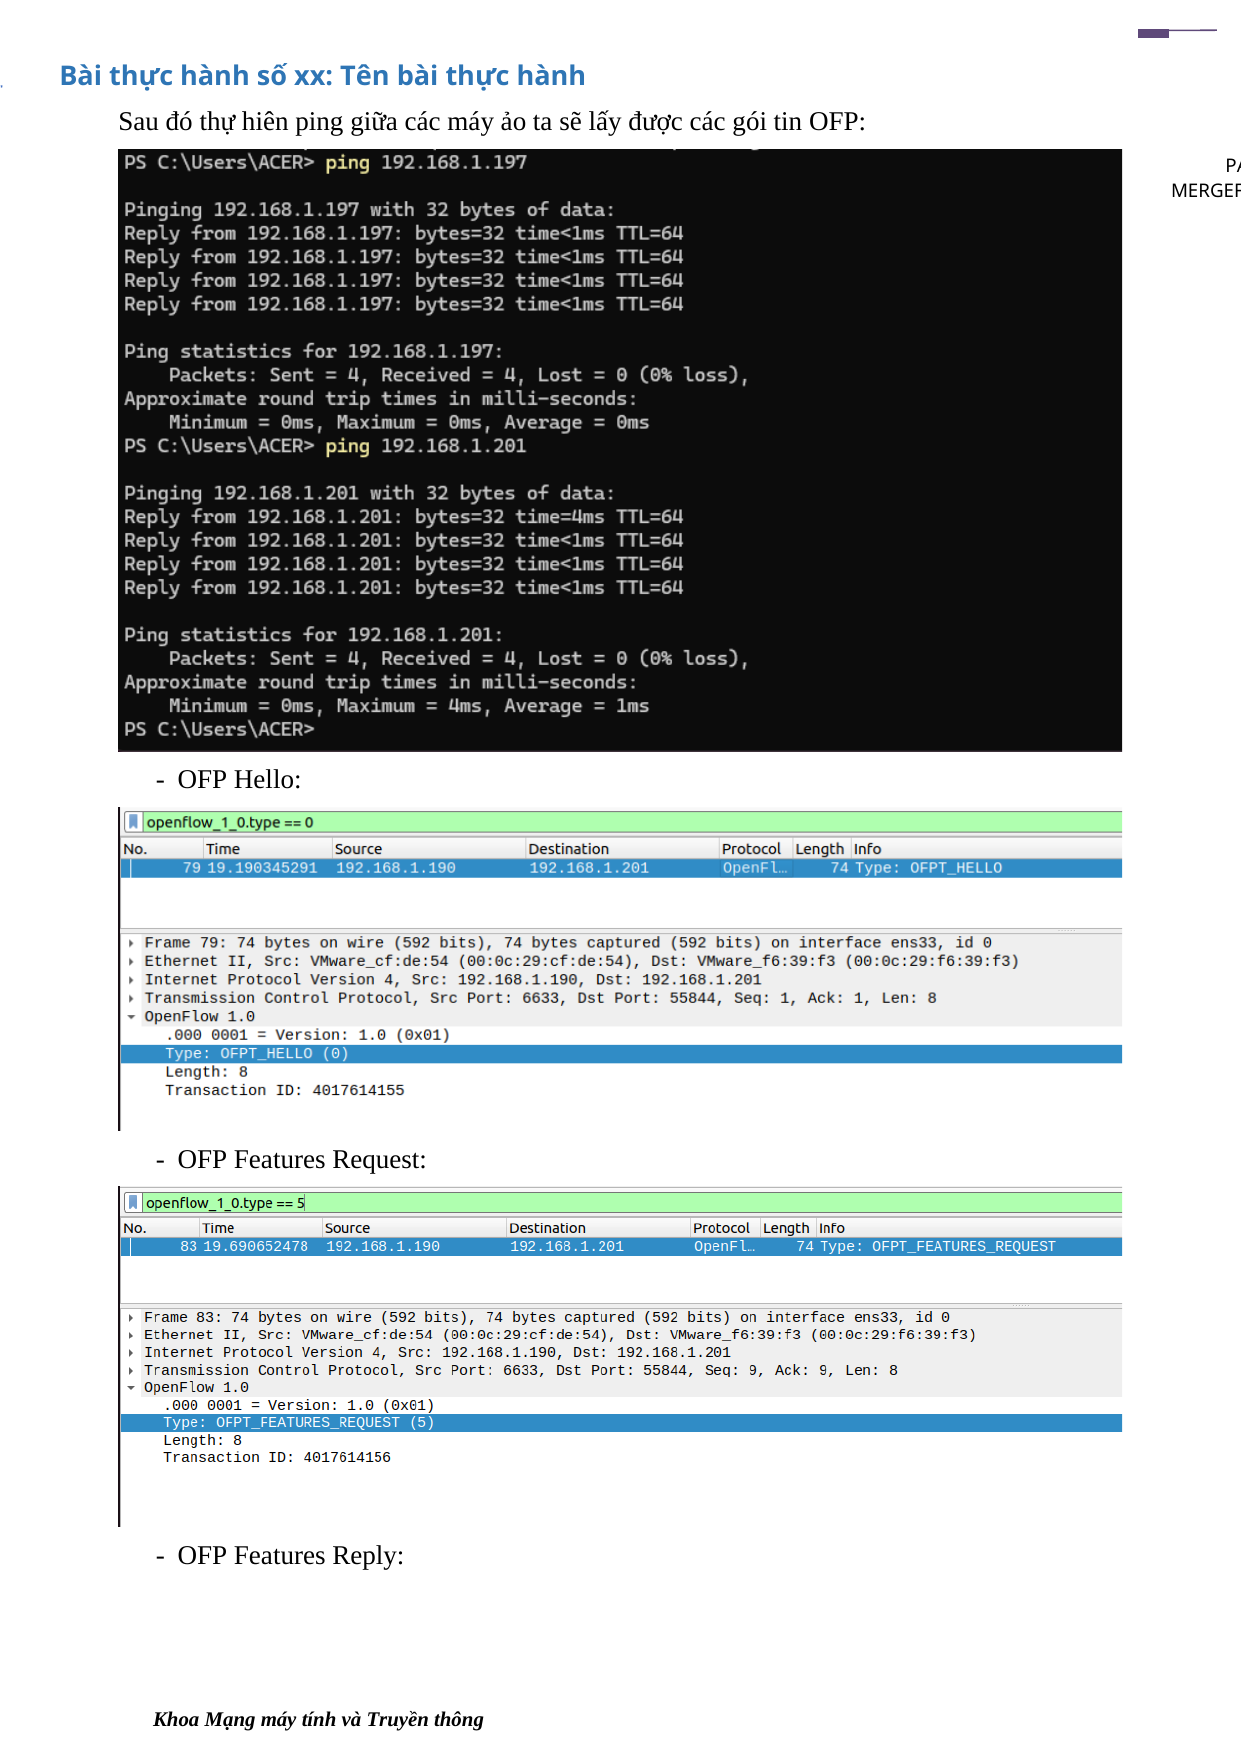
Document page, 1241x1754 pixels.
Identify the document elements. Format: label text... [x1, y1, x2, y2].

picture [118, 149, 1123, 752]
list OFP Hello: [156, 764, 1122, 795]
list OFP Features Reply: [156, 1539, 1122, 1571]
picture [118, 807, 1123, 1131]
list OFP Features Request: [156, 1143, 1122, 1174]
picture [118, 1186, 1123, 1527]
text Sau đó thự hiên ping giữa các máy ảo ta sẽ lấy được các gói tin OFP: [118, 106, 1122, 137]
